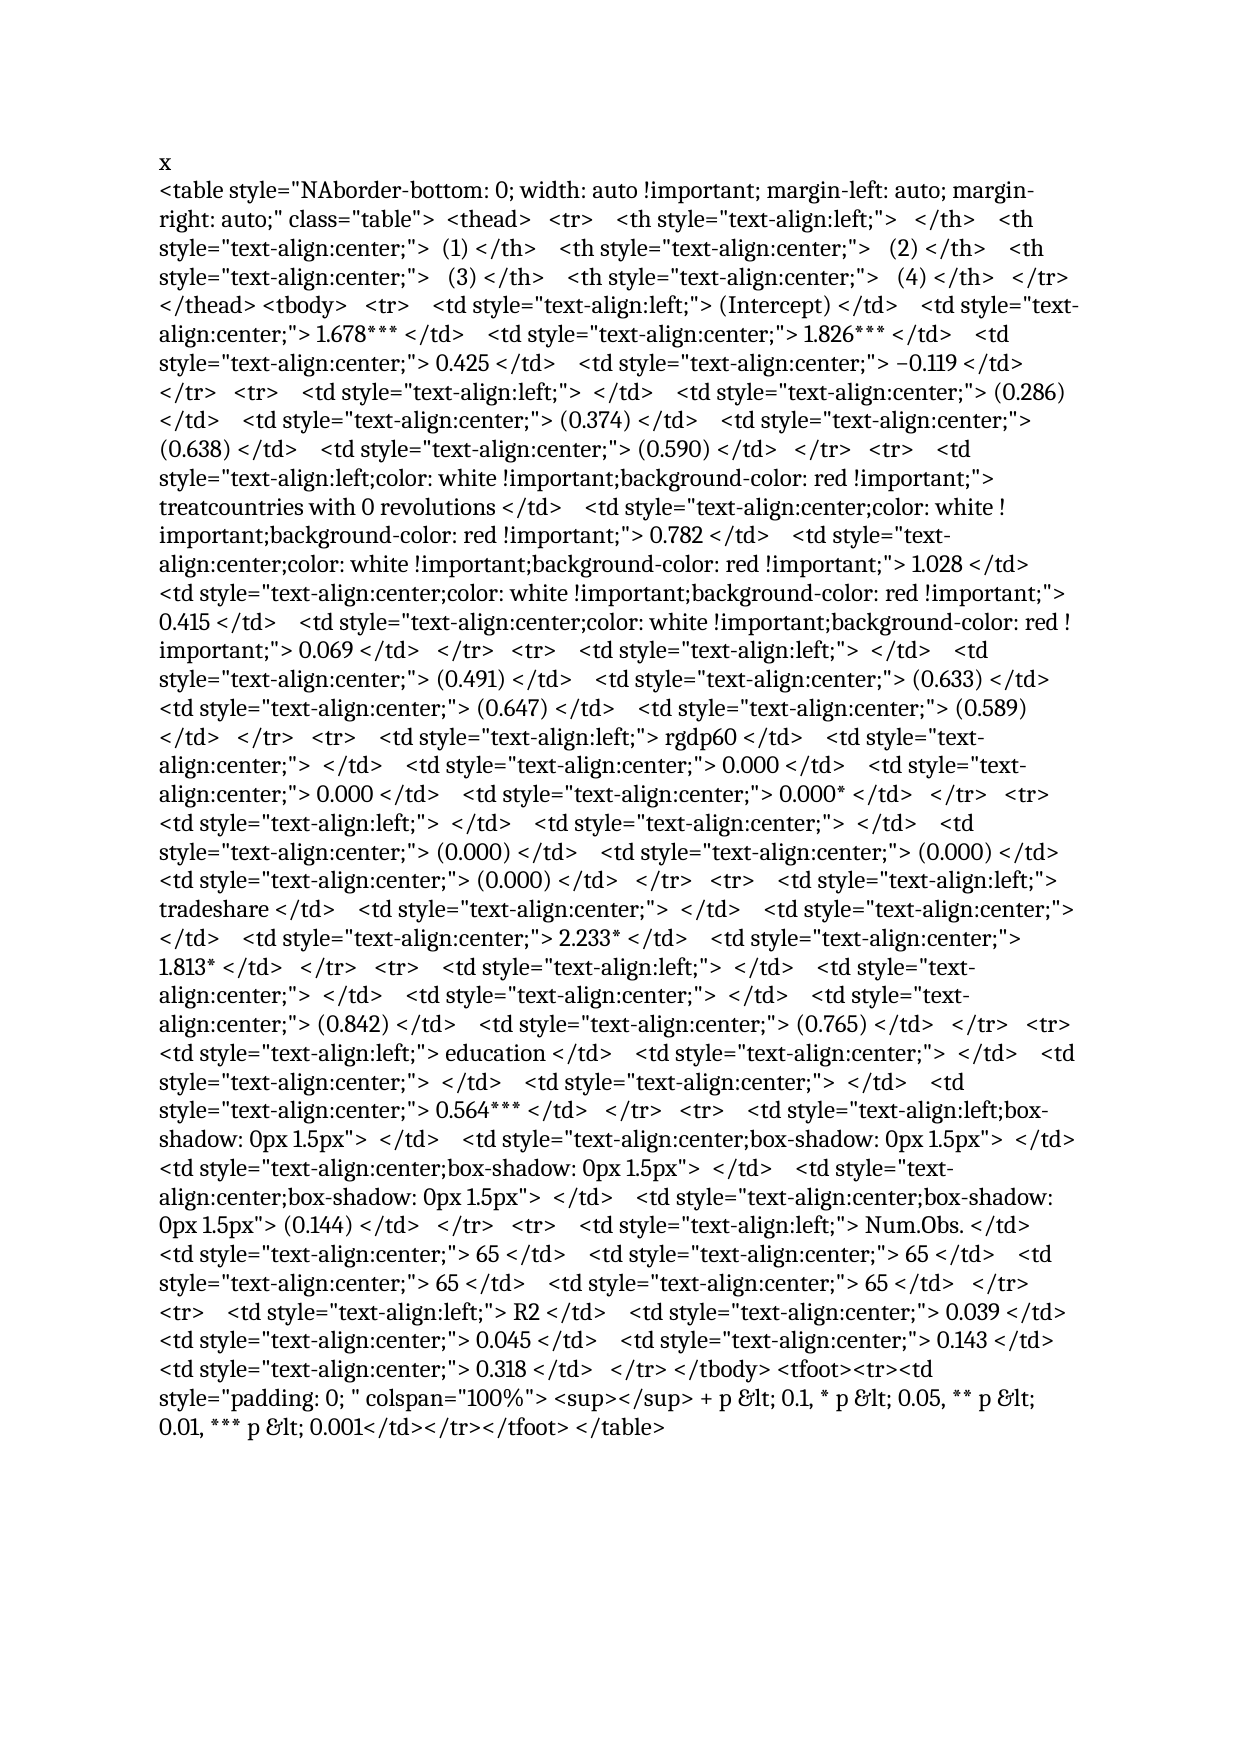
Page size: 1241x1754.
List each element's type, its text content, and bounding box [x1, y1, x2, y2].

table_cell <table style="NAborder-bottom: 0; width: auto !important; margin-left: auto; margin-right: auto;" class="table"> <thead> <tr> <th style="text-align:left;"> </th> <th style="text-align:center;"> (1) </th> <th style="text-align:center;"> (2) </th> <th style="text-align:center;"> (3) </th> <th style="text-align:center;"> (4) </th> </tr> </thead> <tbody> <tr> <td style="text-align:left;"> (Intercept) </td> <td style="text-align:center;"> 1.678*** </td> <td style="text-align:center;"> 1.826*** </td> <td style="text-align:center;"> 0.425 </td> <td style="text-align:center;"> −0.119 </td> </tr> <tr> <td style="text-align:left;"> </td> <td style="text-align:center;"> (0.286) </td> <td style="text-align:center;"> (0.374) </td> <td style="text-align:center;"> (0.638) </td> <td style="text-align:center;"> (0.590) </td> </tr> <tr> <td style="text-align:left;color: white !important;background-color: red !important;"> treatcountries with 0 revolutions </td> <td style="text-align:center;color: white !important;background-color: red !important;"> 0.782 </td> <td style="text-align:center;color: white !important;background-color: red !important;"> 1.028 </td> <td style="text-align:center;color: white !important;background-color: red !important;"> 0.415 </td> <td style="text-align:center;color: white !important;background-color: red !important;"> 0.069 </td> </tr> <tr> <td style="text-align:left;"> </td> <td style="text-align:center;"> (0.491) </td> <td style="text-align:center;"> (0.633) </td> <td style="text-align:center;"> (0.647) </td> <td style="text-align:center;"> (0.589) </td> </tr> <tr> <td style="text-align:left;"> rgdp60 </td> <td style="text-align:center;"> </td> <td style="text-align:center;"> 0.000 </td> <td style="text-align:center;"> 0.000 </td> <td style="text-align:center;"> 0.000* </td> </tr> <tr> <td style="text-align:left;"> </td> <td style="text-align:center;"> </td> <td style="text-align:center;"> (0.000) </td> <td style="text-align:center;"> (0.000) </td> <td style="text-align:center;"> (0.000) </td> </tr> <tr> <td style="text-align:left;"> tradeshare </td> <td style="text-align:center;"> </td> <td style="text-align:center;"> </td> <td style="text-align:center;"> 2.233* </td> <td style="text-align:center;"> 1.813* </td> </tr> <tr> <td style="text-align:left;"> </td> <td style="text-align:center;"> </td> <td style="text-align:center;"> </td> <td style="text-align:center;"> (0.842) </td> <td style="text-align:center;"> (0.765) </td> </tr> <tr> <td style="text-align:left;"> education </td> <td style="text-align:center;"> </td> <td style="text-align:center;"> </td> <td style="text-align:center;"> </td> <td style="text-align:center;"> 0.564*** </td> </tr> <tr> <td style="text-align:left;box-shadow: 0px 1.5px"> </td> <td style="text-align:center;box-shadow: 0px 1.5px"> </td> <td style="text-align:center;box-shadow: 0px 1.5px"> </td> <td style="text-align:center;box-shadow: 0px 1.5px"> </td> <td style="text-align:center;box-shadow: 0px 1.5px"> (0.144) </td> </tr> <tr> <td style="text-align:left;"> Num.Obs. </td> <td style="text-align:center;"> 65 </td> <td style="text-align:center;"> 65 </td> <td style="text-align:center;"> 65 </td> <td style="text-align:center;"> 65 </td> </tr> <tr> <td style="text-align:left;"> R2 </td> <td style="text-align:center;"> 0.039 </td> <td style="text-align:center;"> 0.045 </td> <td style="text-align:center;"> 0.143 </td> <td style="text-align:center;"> 0.318 </td> </tr> </tbody> <tfoot><tr><td style="padding: 0; " colspan="100%"> <sup></sup> + p &lt; 0.1, * p &lt; 0.05, ** p &lt; 0.01, *** p &lt; 0.001</td></tr></tfoot> </table> [148, 176, 1093, 1441]
table_header x [148, 148, 1093, 176]
